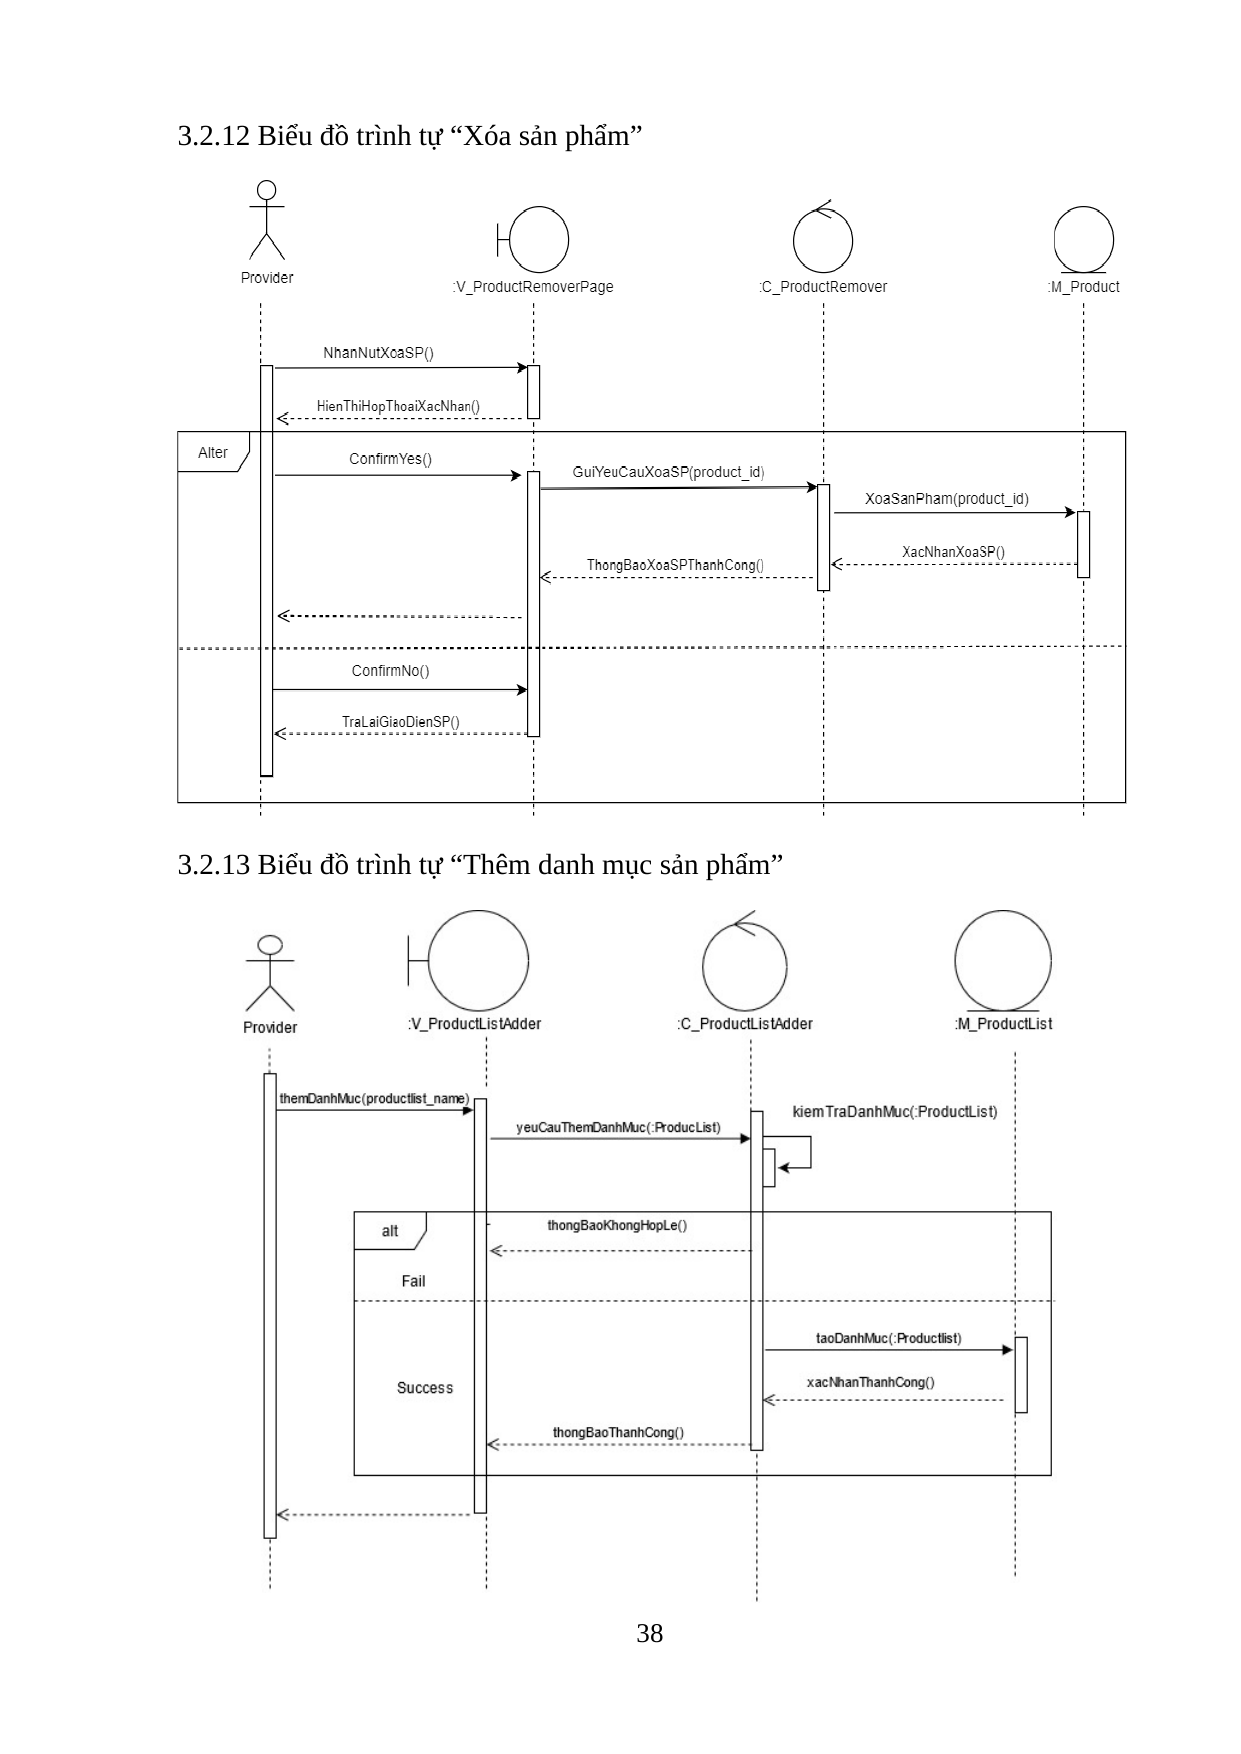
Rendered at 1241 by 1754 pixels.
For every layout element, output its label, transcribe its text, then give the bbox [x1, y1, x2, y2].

picture [177, 180, 1128, 819]
picture [242, 910, 1058, 1603]
subtitle 3.2.13 Biểu đồ trình tự “Thêm danh mục sản phẩm” [177, 847, 1122, 881]
subtitle 3.2.12 Biểu đồ trình tự “Xóa sản phẩm” [177, 118, 1122, 152]
